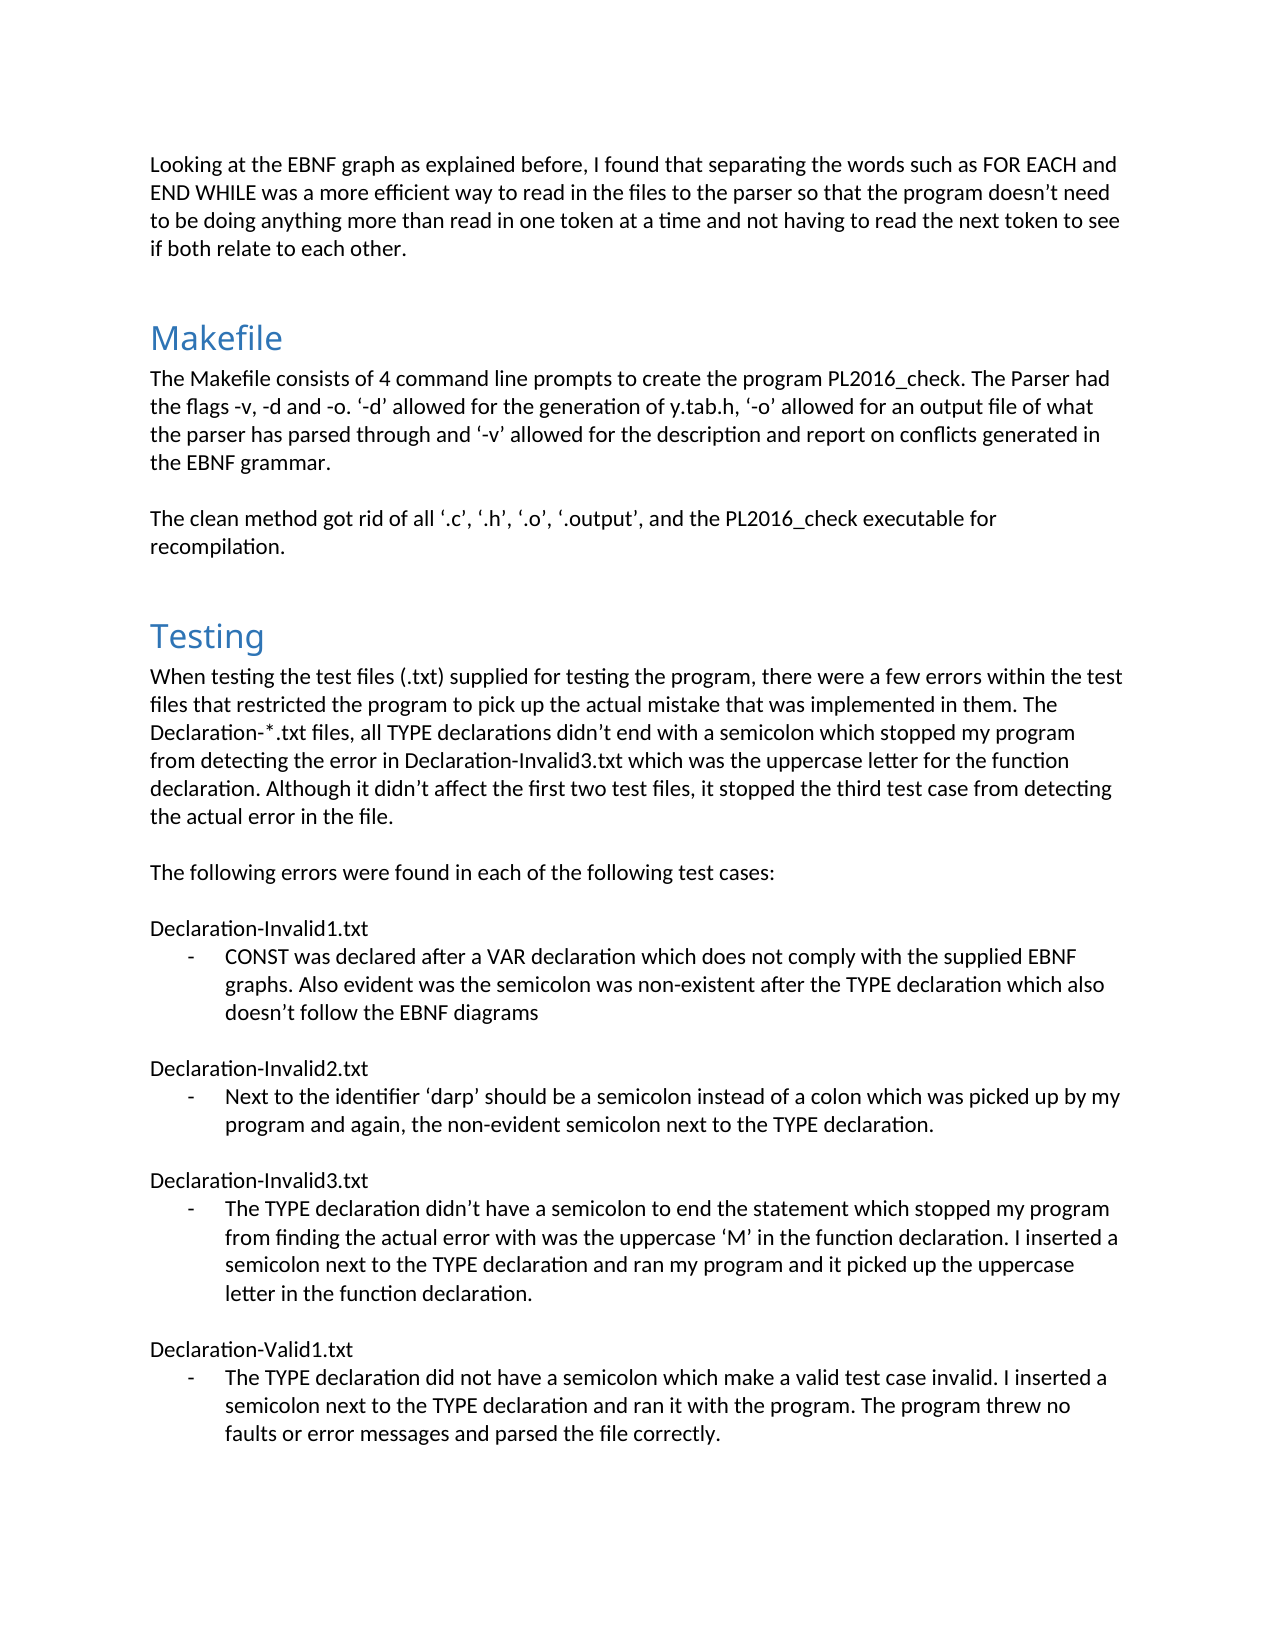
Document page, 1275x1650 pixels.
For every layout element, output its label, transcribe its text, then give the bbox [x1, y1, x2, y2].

list CONST was declared after a VAR declaration which does not comply with the supplied EBNF graphs. Also evident was the semicolon was non-existent after the TYPE declaration which also doesn’t follow the EBNF diagrams [187, 942, 1125, 1026]
text The Makefile consists of 4 command line prompts to create the program PL2016_check. The Parser had the flags -v, -d and -o. ‘-d’ allowed for the generation of y.tab.h, ‘-o’ allowed for an output file of what the parser has parsed through and ‘-v’ allowed for the description and report on conflicts generated in the EBNF grammar. [150, 364, 1125, 476]
subtitle Testing [150, 613, 1125, 659]
text Declaration-Invalid1.txt [150, 914, 1125, 942]
list The TYPE declaration didn’t have a semicolon to end the statement which stopped my program from finding the actual error with was the uppercase ‘M’ in the function declaration. I inserted a semicolon next to the TYPE declaration and ran my program and it picked up the uppercase letter in the function declaration. [187, 1194, 1125, 1307]
list The TYPE declaration did not have a semicolon which make a valid test case invalid. I inserted a semicolon next to the TYPE declaration and ran it with the program. The program threw no faults or error messages and parsed the file correctly. [187, 1363, 1125, 1447]
text Declaration-Invalid3.txt [150, 1167, 1125, 1194]
text Looking at the EBNF graph as explained before, I found that separating the words such as FOR EACH and END WHILE was a more efficient way to read in the files to the parser so that the program doesn’t need to be doing anything more than read in one token at a time and not having to read the next token to see if both relate to each other. [150, 150, 1125, 262]
subtitle Makefile [150, 315, 1125, 361]
text The following errors were found in each of the following test cases: [150, 858, 1125, 886]
text The clean method got rid of all ‘.c’, ‘.h’, ‘.o’, ‘.output’, and the PL2016_check executable for recompilation. [150, 504, 1125, 560]
text Declaration-Valid1.txt [150, 1335, 1125, 1363]
text When testing the test files (.txt) supplied for testing the program, there were a few errors within the test files that restricted the program to pick up the actual mistake that was implemented in them. The Declaration-*.txt files, all TYPE declarations didn’t end with a semicolon which stopped my program from detecting the error in Declaration-Invalid3.txt which was the uppercase letter for the function declaration. Although it didn’t affect the first two test files, it stopped the third test case from detecting the actual error in the file. [150, 662, 1125, 830]
text Declaration-Invalid2.txt [150, 1054, 1125, 1082]
list Next to the identifier ‘darp’ should be a semicolon instead of a colon which was picked up by my program and again, the non-evident semicolon next to the TYPE declaration. [187, 1082, 1125, 1138]
